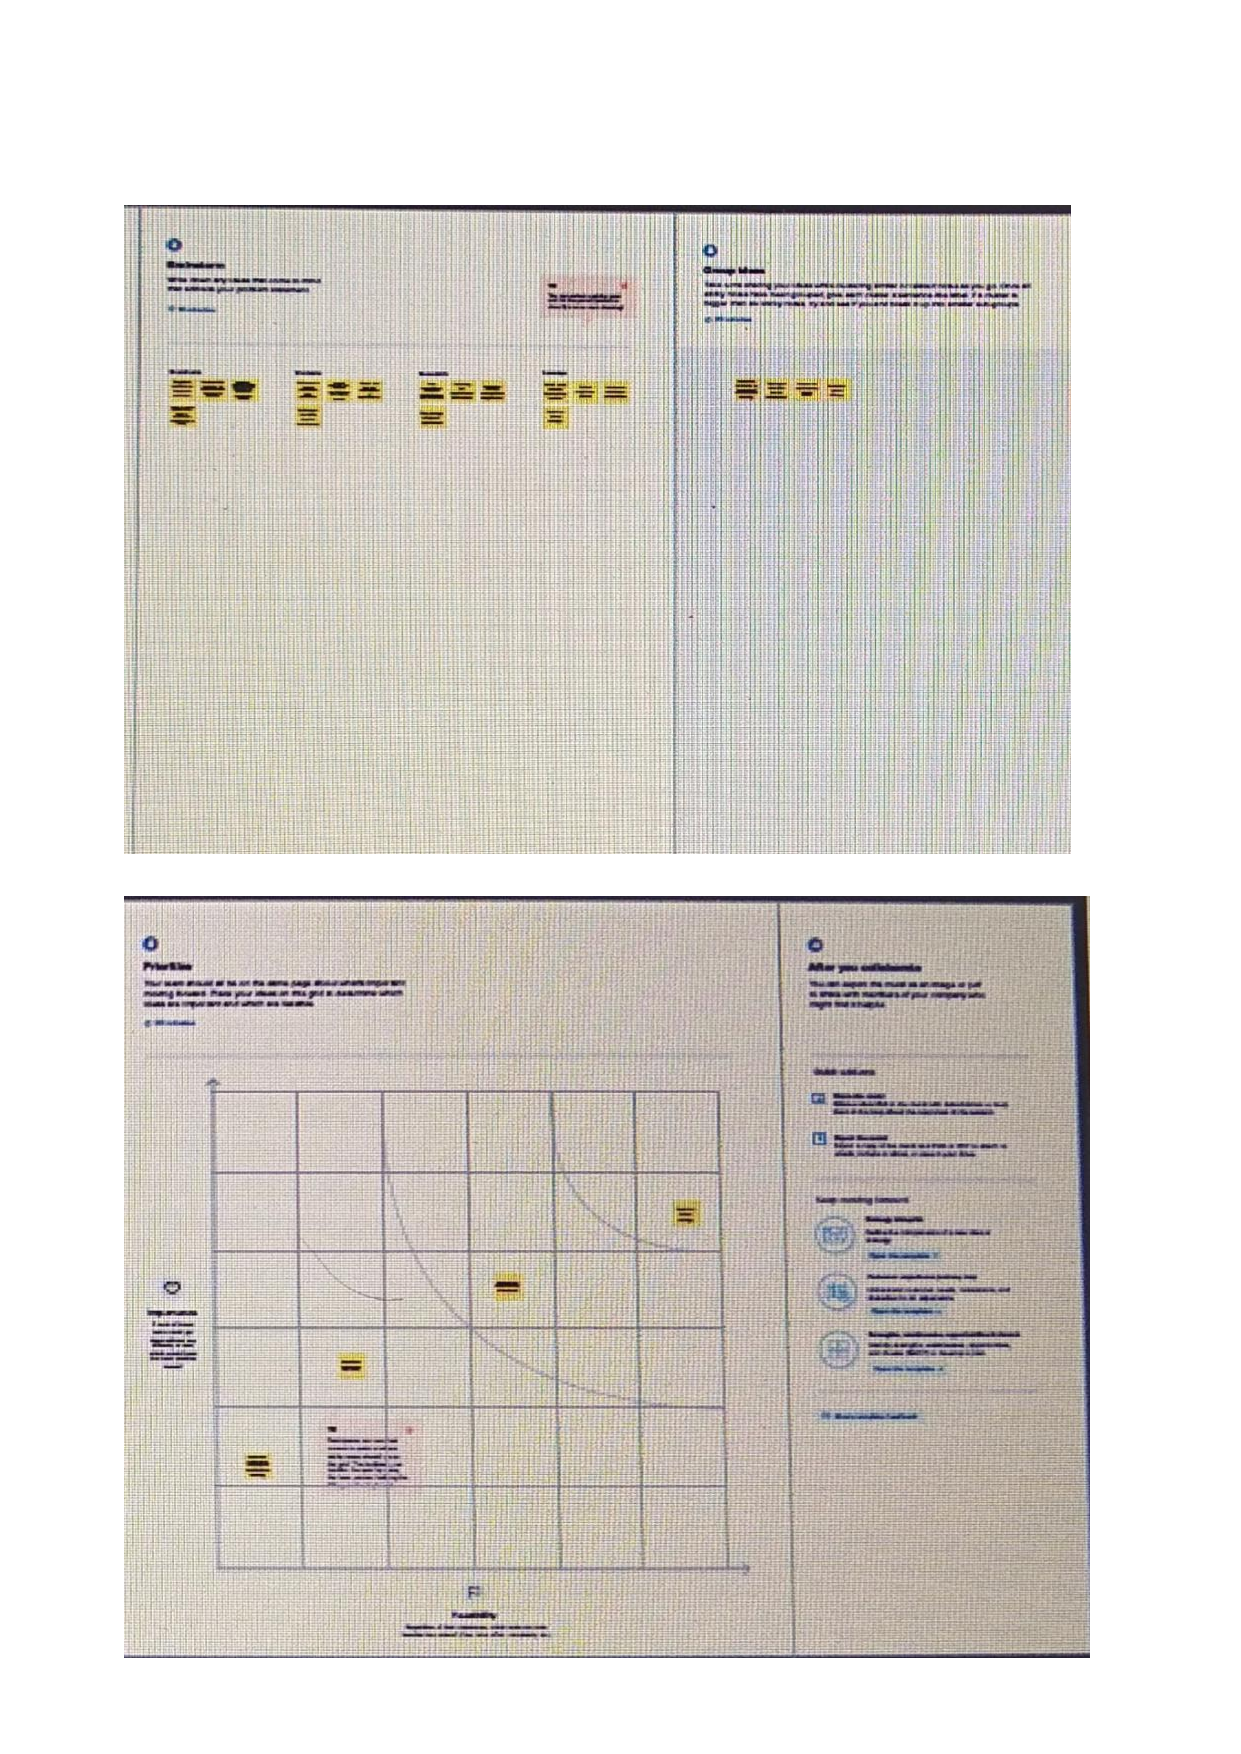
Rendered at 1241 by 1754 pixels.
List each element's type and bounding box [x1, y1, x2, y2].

picture [124, 205, 1071, 854]
picture [124, 896, 1090, 1658]
